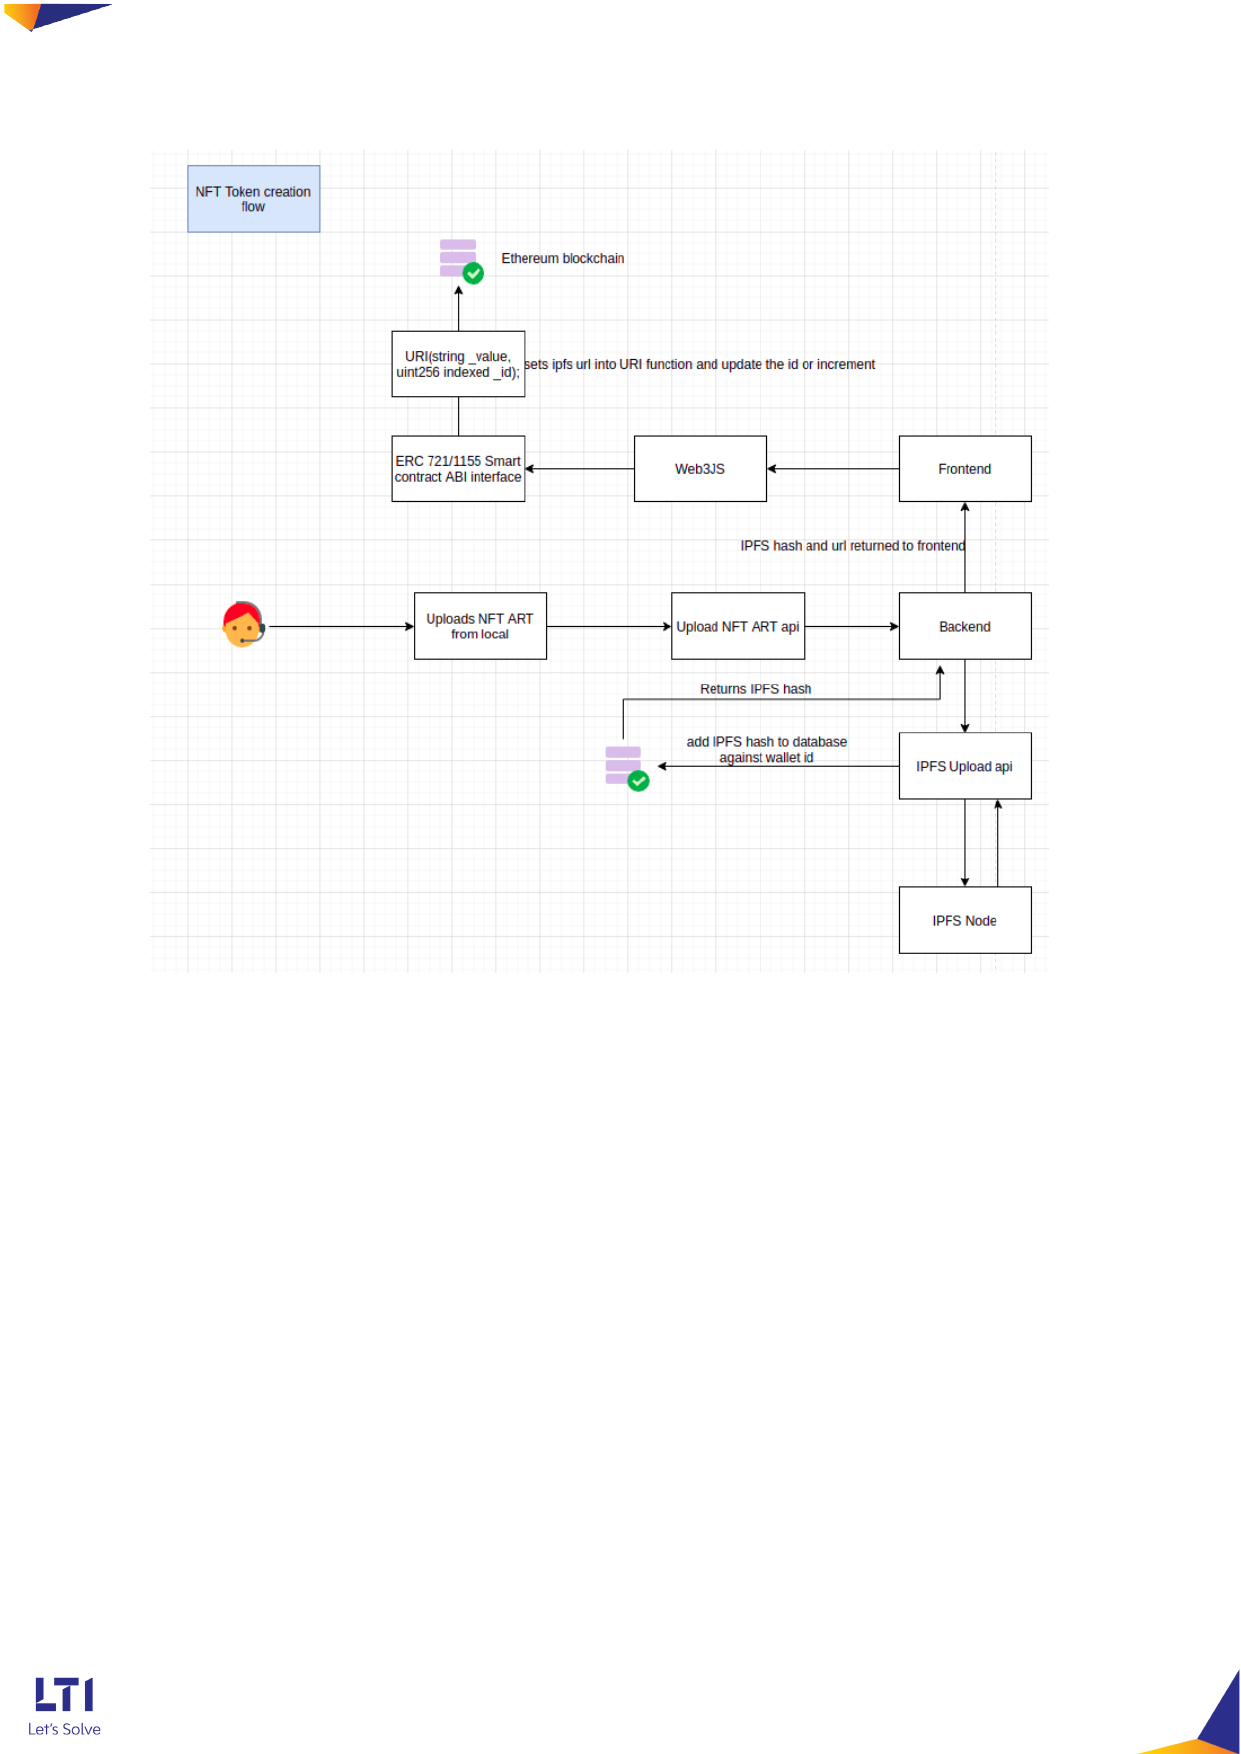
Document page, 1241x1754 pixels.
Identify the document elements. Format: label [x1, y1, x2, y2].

picture [1134, 1670, 1241, 1754]
picture [21, 1668, 105, 1740]
picture [150, 150, 1090, 976]
picture [4, 0, 113, 100]
